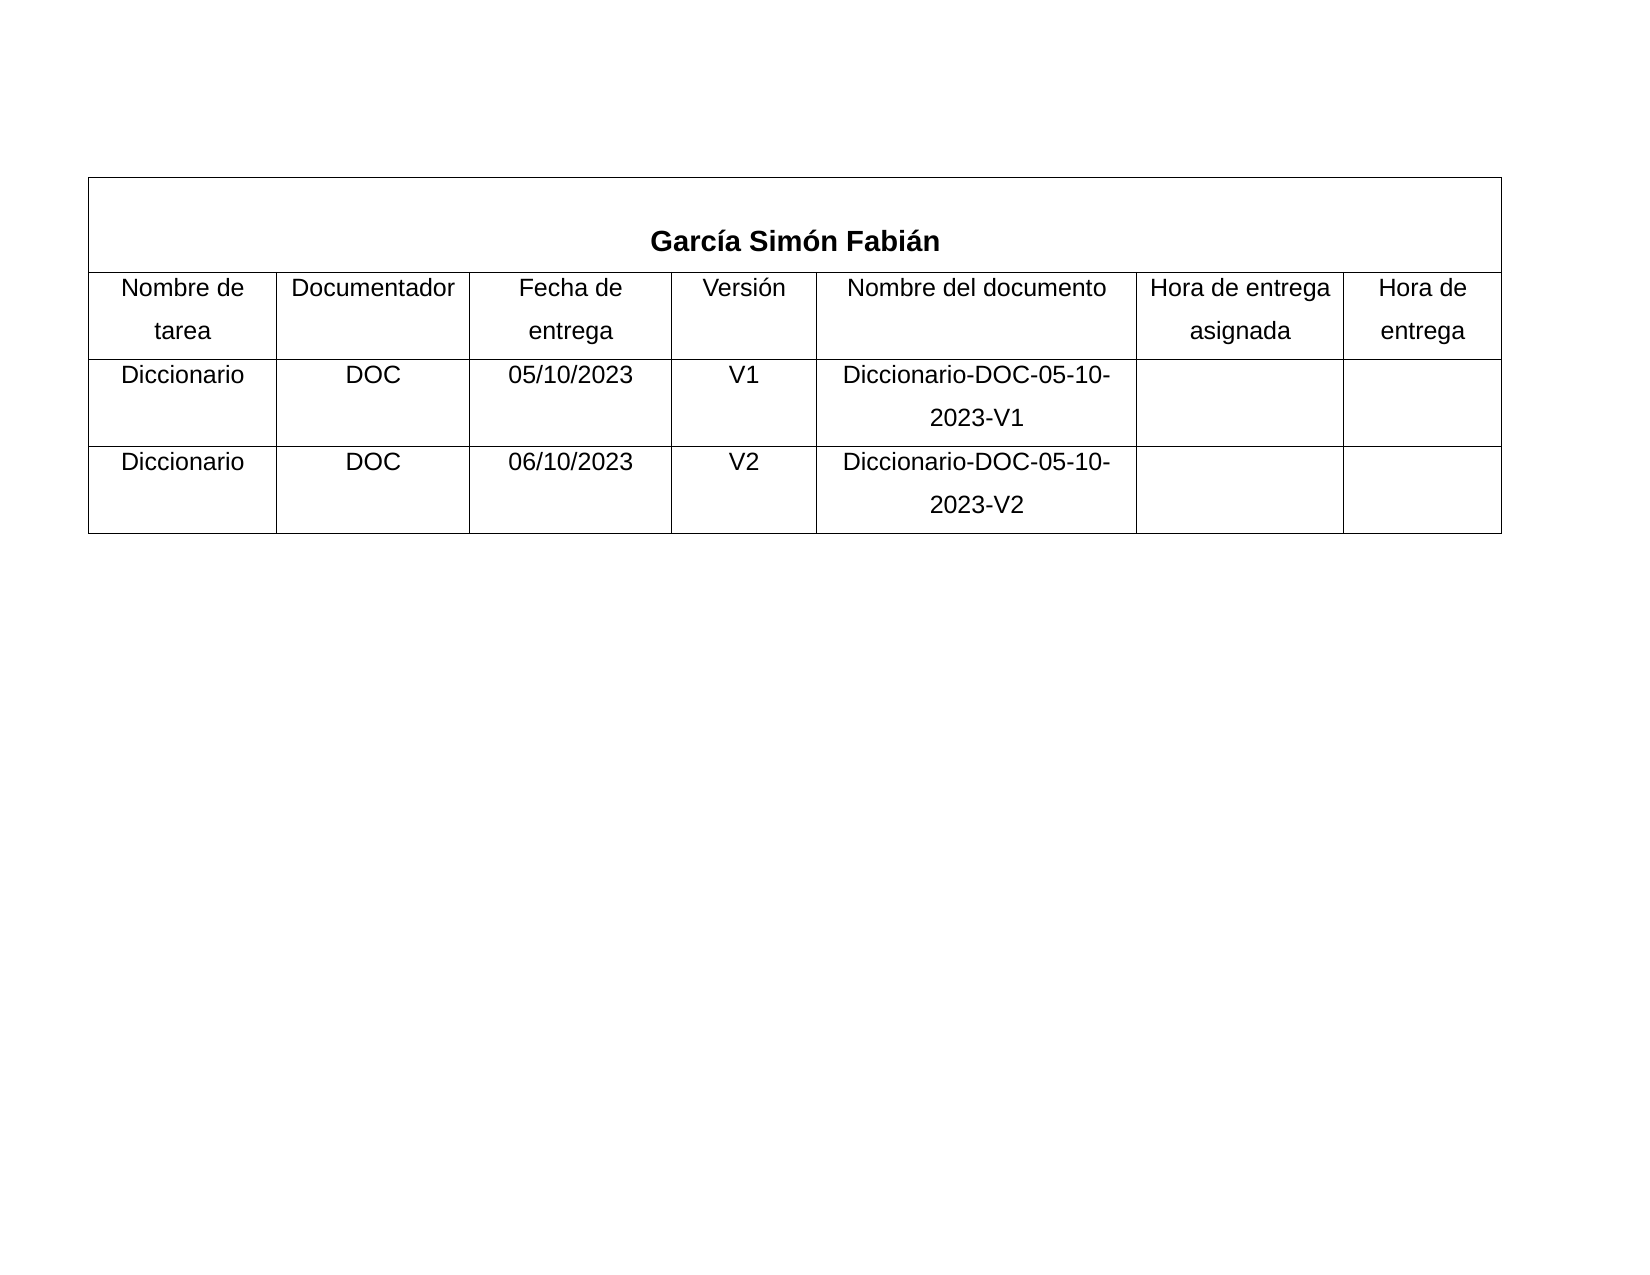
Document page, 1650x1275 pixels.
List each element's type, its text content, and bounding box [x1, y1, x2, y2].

table_cell Nombre de tarea [89, 273, 276, 359]
table_cell Diccionario-DOC-05-10-2023-V1 [817, 360, 1136, 446]
table_cell Nombre del documento [817, 273, 1136, 359]
table_cell Diccionario-DOC-05-10-2023-V2 [817, 447, 1136, 533]
table_cell Diccionario [89, 360, 276, 446]
table_cell Diccionario [89, 447, 276, 533]
table_cell Versión [672, 273, 816, 359]
table_cell V1 [672, 360, 816, 446]
table_cell 05/10/2023 [470, 360, 671, 446]
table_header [89, 178, 1501, 272]
table_cell [1344, 360, 1501, 446]
table_cell V2 [672, 447, 816, 533]
table_cell Documentador [277, 273, 469, 359]
table_cell 06/10/2023 [470, 447, 671, 533]
table_cell [1137, 360, 1343, 446]
table_cell [1137, 447, 1343, 533]
table_cell Fecha de entrega [470, 273, 671, 359]
table_cell DOC [277, 360, 469, 446]
table_cell DOC [277, 447, 469, 533]
table_cell Hora de entrega asignada [1137, 273, 1343, 359]
table_cell Hora de entrega [1344, 273, 1501, 359]
table_cell [1344, 447, 1501, 533]
